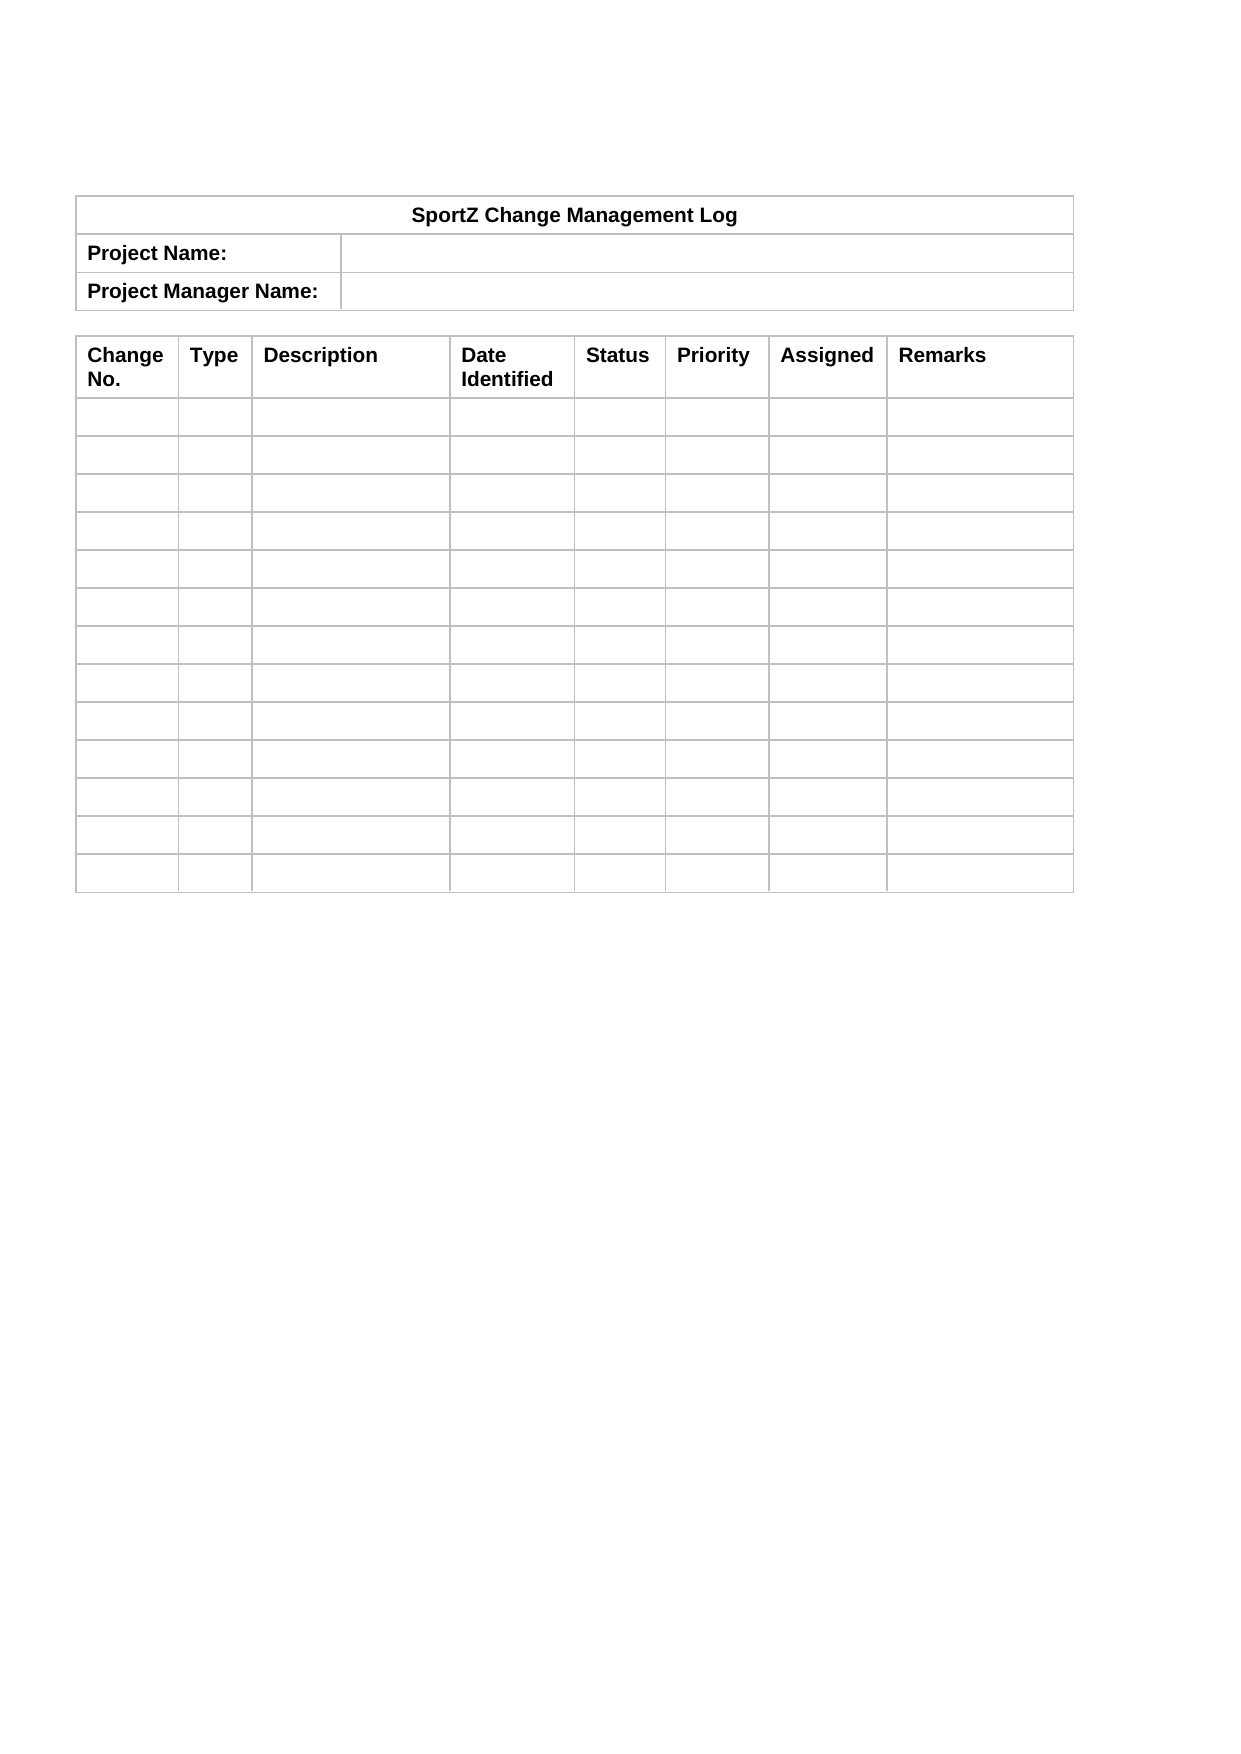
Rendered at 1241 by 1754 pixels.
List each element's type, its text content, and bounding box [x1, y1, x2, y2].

table_cell [253, 855, 449, 891]
table_cell [77, 779, 178, 815]
table_header Priority [666, 337, 768, 397]
table_cell [888, 513, 1073, 549]
table_cell [888, 703, 1073, 739]
table_cell [451, 741, 574, 777]
table_header Type [179, 337, 251, 397]
table_cell [575, 741, 665, 777]
table_cell [77, 589, 178, 625]
table_cell [451, 779, 574, 815]
table_cell [575, 589, 665, 625]
table_cell [575, 779, 665, 815]
table_cell [575, 551, 665, 587]
table_cell [451, 855, 574, 891]
table_cell [253, 779, 449, 815]
table_cell [77, 817, 178, 853]
table_cell [179, 513, 251, 549]
table_cell [77, 437, 178, 473]
table_cell [451, 817, 574, 853]
table_cell [770, 437, 886, 473]
table_cell [77, 703, 178, 739]
table_cell [77, 475, 178, 511]
table_cell [575, 817, 665, 853]
table_cell Project Manager Name: [77, 273, 340, 309]
table_cell [770, 817, 886, 853]
table_cell [451, 627, 574, 663]
table_cell [77, 855, 178, 891]
table_cell [770, 589, 886, 625]
table_cell [888, 817, 1073, 853]
table_cell [770, 627, 886, 663]
table_cell [575, 665, 665, 701]
table_cell [179, 855, 251, 891]
table_cell [342, 273, 1073, 309]
table_cell [770, 855, 886, 891]
table_cell [666, 855, 768, 891]
table_cell [179, 437, 251, 473]
table_header Remarks [888, 337, 1073, 397]
table_cell [253, 665, 449, 701]
table_cell [666, 551, 768, 587]
table_cell [888, 437, 1073, 473]
table_cell [575, 475, 665, 511]
table_cell [179, 551, 251, 587]
table_cell [666, 703, 768, 739]
table_cell [575, 703, 665, 739]
table_cell [451, 589, 574, 625]
table_cell [575, 855, 665, 891]
table_cell [770, 513, 886, 549]
table_cell [451, 475, 574, 511]
table_cell [179, 589, 251, 625]
table_cell [888, 855, 1073, 891]
table_cell [253, 399, 449, 435]
table_cell [575, 627, 665, 663]
table_cell [888, 627, 1073, 663]
table_cell [888, 551, 1073, 587]
table_cell [888, 589, 1073, 625]
table_cell [451, 437, 574, 473]
table_cell [179, 703, 251, 739]
table_cell [770, 399, 886, 435]
table_cell [451, 703, 574, 739]
table_cell [451, 665, 574, 701]
table_cell [179, 665, 251, 701]
table_cell [770, 779, 886, 815]
table_cell [253, 817, 449, 853]
table_cell [666, 513, 768, 549]
table_cell [179, 399, 251, 435]
table_header Date Identified [451, 337, 574, 397]
table_cell [179, 627, 251, 663]
table_cell [179, 475, 251, 511]
table_cell [575, 399, 665, 435]
table_cell [77, 551, 178, 587]
table_cell [253, 703, 449, 739]
table_cell [666, 665, 768, 701]
table_cell [770, 703, 886, 739]
table_cell [451, 513, 574, 549]
table_cell [451, 551, 574, 587]
table_cell [253, 437, 449, 473]
table_cell [770, 551, 886, 587]
table_cell [253, 589, 449, 625]
table_cell [770, 665, 886, 701]
table_cell [888, 665, 1073, 701]
table_cell [253, 741, 449, 777]
table_cell [575, 513, 665, 549]
table_cell [77, 399, 178, 435]
table_cell [253, 513, 449, 549]
table_cell [575, 437, 665, 473]
table_cell [666, 817, 768, 853]
table_cell [253, 627, 449, 663]
table_header Assigned [770, 337, 886, 397]
table_header Change No. [77, 337, 178, 397]
table_cell [666, 741, 768, 777]
table_cell [888, 475, 1073, 511]
table_cell [666, 779, 768, 815]
table_cell [666, 589, 768, 625]
table_cell [451, 399, 574, 435]
table_cell [179, 779, 251, 815]
table_cell [666, 437, 768, 473]
table_cell [888, 399, 1073, 435]
table_cell [666, 475, 768, 511]
table_cell Project Name: [77, 235, 340, 271]
table_header Status [575, 337, 665, 397]
table_cell [77, 665, 178, 701]
table_cell [342, 235, 1073, 271]
table_cell [77, 627, 178, 663]
table_cell [77, 741, 178, 777]
table_cell [179, 741, 251, 777]
table_cell [888, 779, 1073, 815]
table_cell [888, 741, 1073, 777]
table_cell [770, 741, 886, 777]
table_cell [666, 627, 768, 663]
table_cell [253, 475, 449, 511]
table_cell [666, 399, 768, 435]
table_cell [77, 513, 178, 549]
table_header Description [253, 337, 449, 397]
table_header SportZ Change Management Log [77, 197, 1073, 233]
table_cell [770, 475, 886, 511]
table_cell [253, 551, 449, 587]
table_cell [179, 817, 251, 853]
